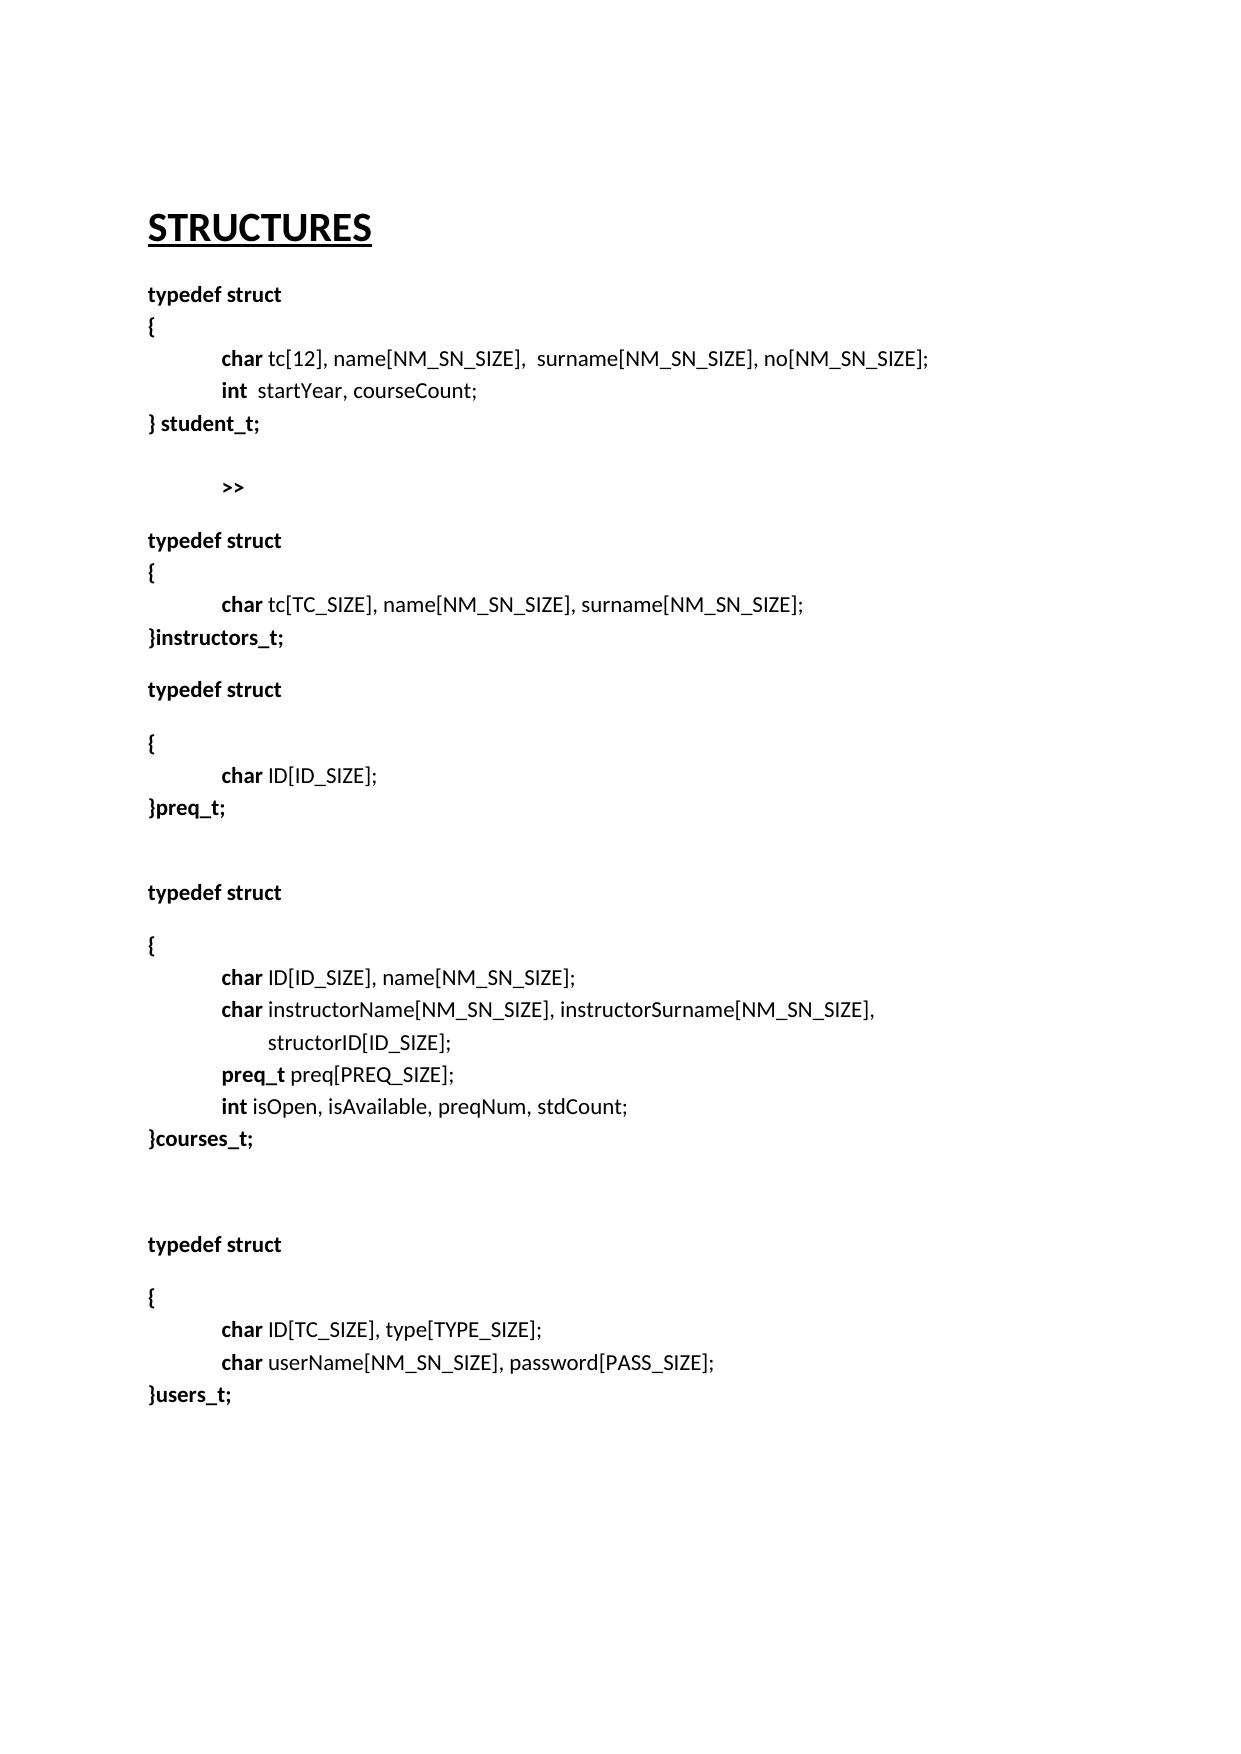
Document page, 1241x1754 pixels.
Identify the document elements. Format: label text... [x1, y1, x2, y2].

text { char ID[ID_SIZE]; }preq_t; [148, 729, 1093, 821]
text { char ID[ID_SIZE], name[NM_SN_SIZE]; char instructorName[NM_SN_SIZE], instructorSurname[NM_SN_SIZE], structorID[ID_SIZE]; preq_t preq[PREQ_SIZE]; int isOpen, isAvailable, preqNum, stdCount; }courses_t; [148, 931, 1093, 1152]
text { char ID[TC_SIZE], type[TYPE_SIZE]; char userName[NM_SN_SIZE], password[PASS_SIZE]; }users_t; [148, 1283, 1093, 1408]
text typedef struct { char tc[12], name[NM_SN_SIZE], surname[NM_SN_SIZE], no[NM_SN_SIZE]; int startYear, courseCount; } student_t; >> [148, 280, 1093, 501]
text typedef struct [148, 846, 1093, 906]
text STRUCTURES [148, 201, 1093, 251]
text typedef struct [148, 676, 1093, 704]
text typedef struct { char tc[TC_SIZE], name[NM_SN_SIZE], surname[NM_SN_SIZE]; }instructors_t; [148, 526, 1093, 651]
text typedef struct [148, 1230, 1093, 1258]
